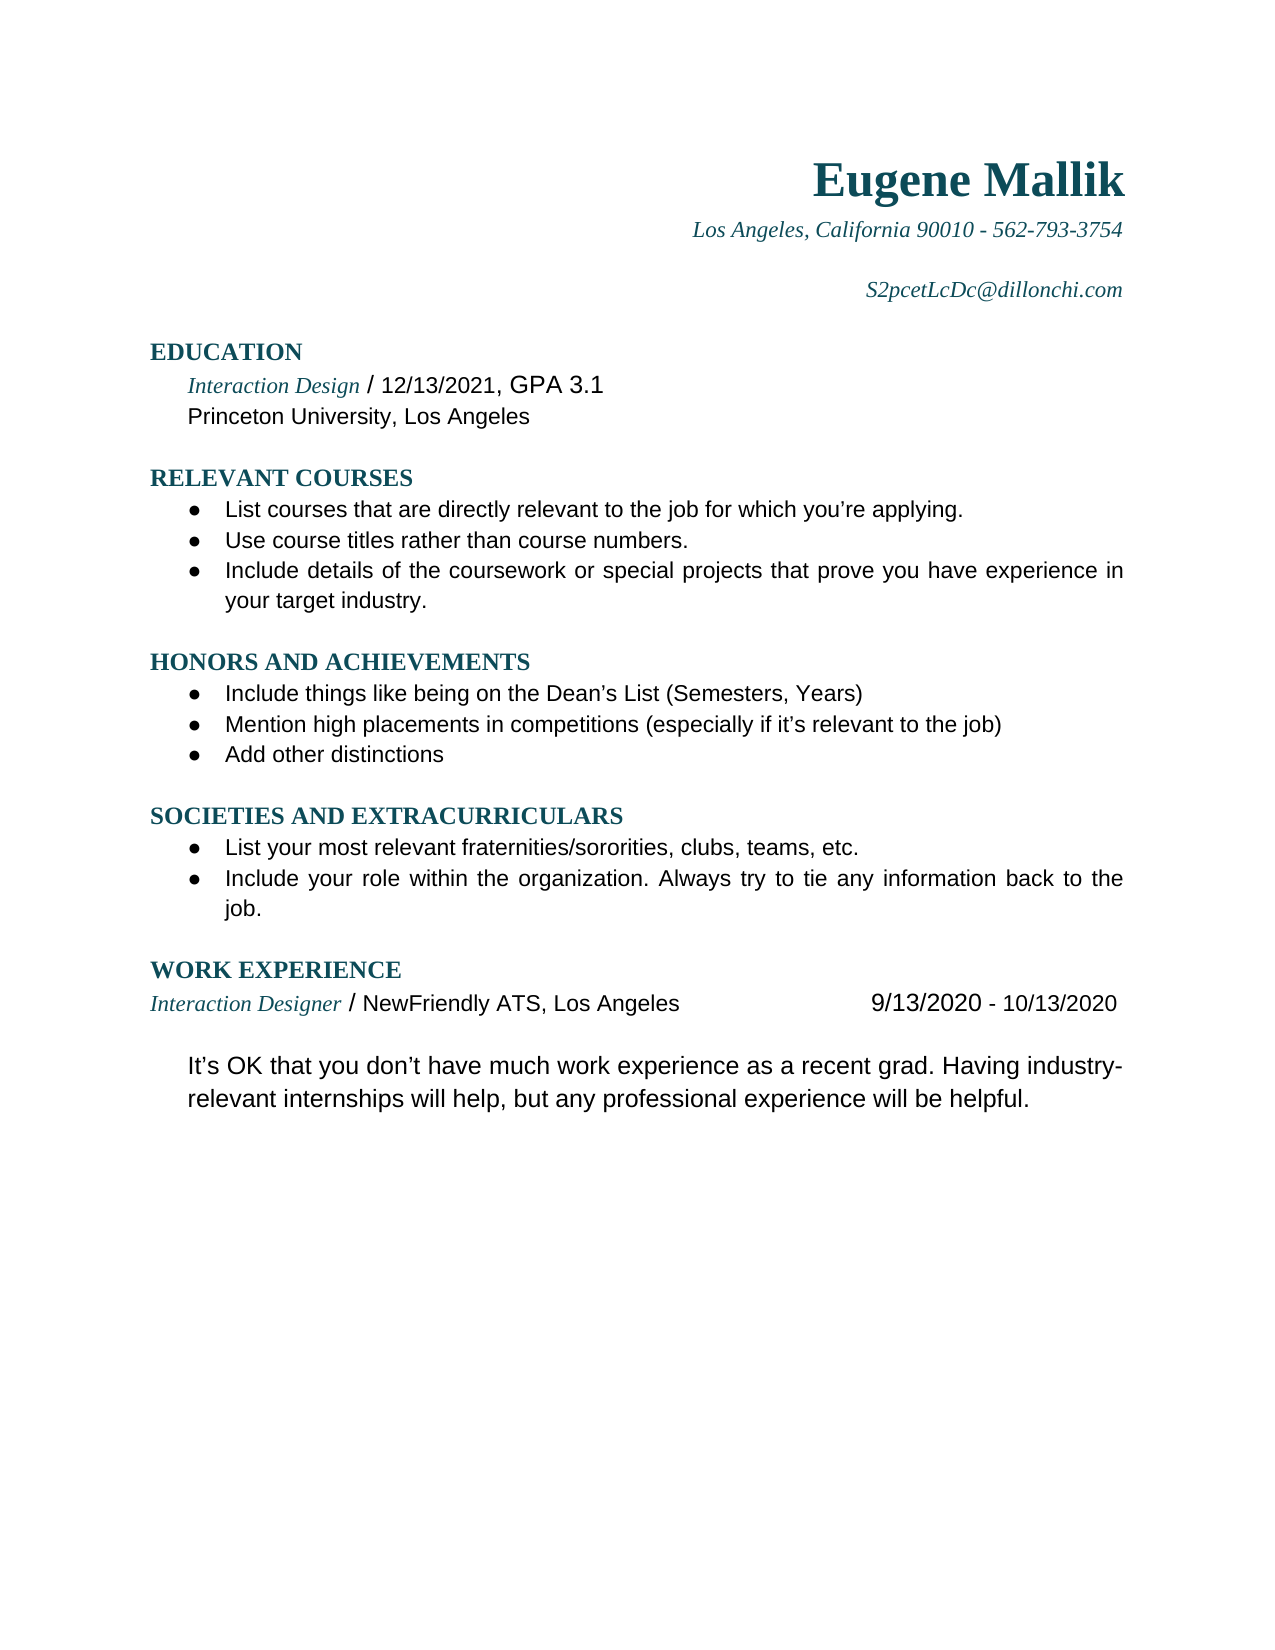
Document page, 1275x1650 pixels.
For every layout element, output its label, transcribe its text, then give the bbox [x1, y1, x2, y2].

text HONORS AND ACHIEVEMENTS [150, 647, 1125, 676]
list List your most relevant fraternities/sororities, clubs, teams, etc. [187, 834, 1125, 861]
text Interaction Design / 12/13/2021, GPA 3.1 [187, 370, 1125, 399]
list Add other distinctions [187, 741, 1125, 767]
text Interaction Designer / NewFriendly ATS, Los Angeles 9/13/2020 - 10/13/2020 [150, 988, 1125, 1017]
text SOCIETIES AND EXTRACURRICULARS [150, 801, 1125, 830]
text WORK EXPERIENCE [150, 955, 1125, 984]
text S2pcetLcDc@dillonchi.com [150, 276, 1125, 303]
list List courses that are directly relevant to the job for which you’re applying. [187, 496, 1125, 523]
list Include your role within the organization. Always try to tie any information back to the job. [187, 864, 1125, 921]
list Include things like being on the Dean’s List (Semesters, Years) [187, 680, 1125, 707]
list Include details of the coursework or special projects that prove you have experience in your target industry. [187, 557, 1125, 613]
text Eugene Mallik [150, 150, 1125, 207]
text It’s OK that you don’t have much work experience as a recent grad. Having industry-relevant internships will help, but any professional experience will be helpful. [187, 1051, 1125, 1113]
list Mention high placements in competitions (especially if it’s relevant to the job) [187, 711, 1125, 737]
text Los Angeles, California 90010 - 562-793-3754 [187, 216, 1125, 242]
text RELEVANT COURSES [150, 463, 1125, 492]
text Princeton University, Los Angeles [187, 403, 1125, 429]
list Use course titles rather than course numbers. [187, 527, 1125, 553]
text EDUCATION [150, 337, 1125, 366]
